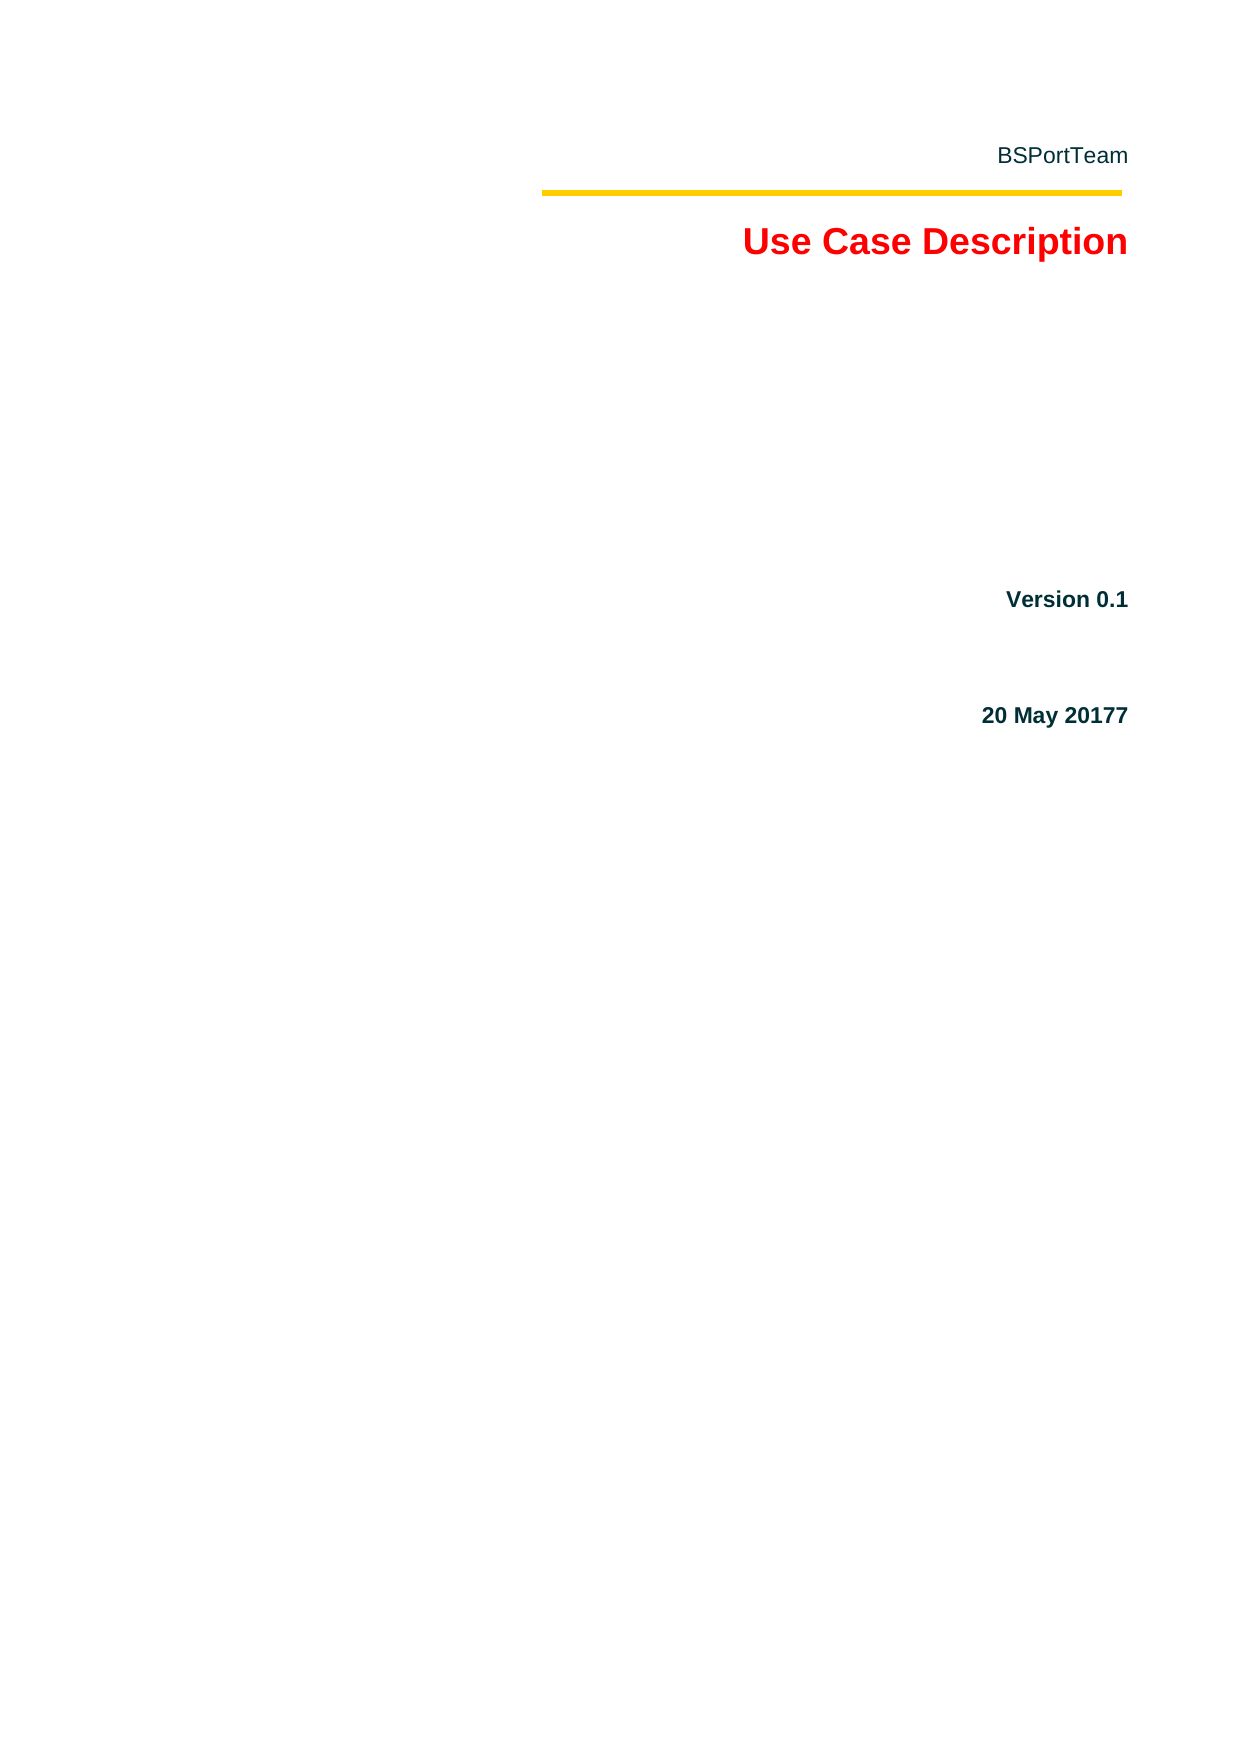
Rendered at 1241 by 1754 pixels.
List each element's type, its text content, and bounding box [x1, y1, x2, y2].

text 20 May 20177 [147, 702, 1128, 729]
text BSPortTeam [147, 142, 1128, 168]
title Use Case Description [147, 219, 1128, 262]
text Version 0.1 [147, 586, 1128, 612]
